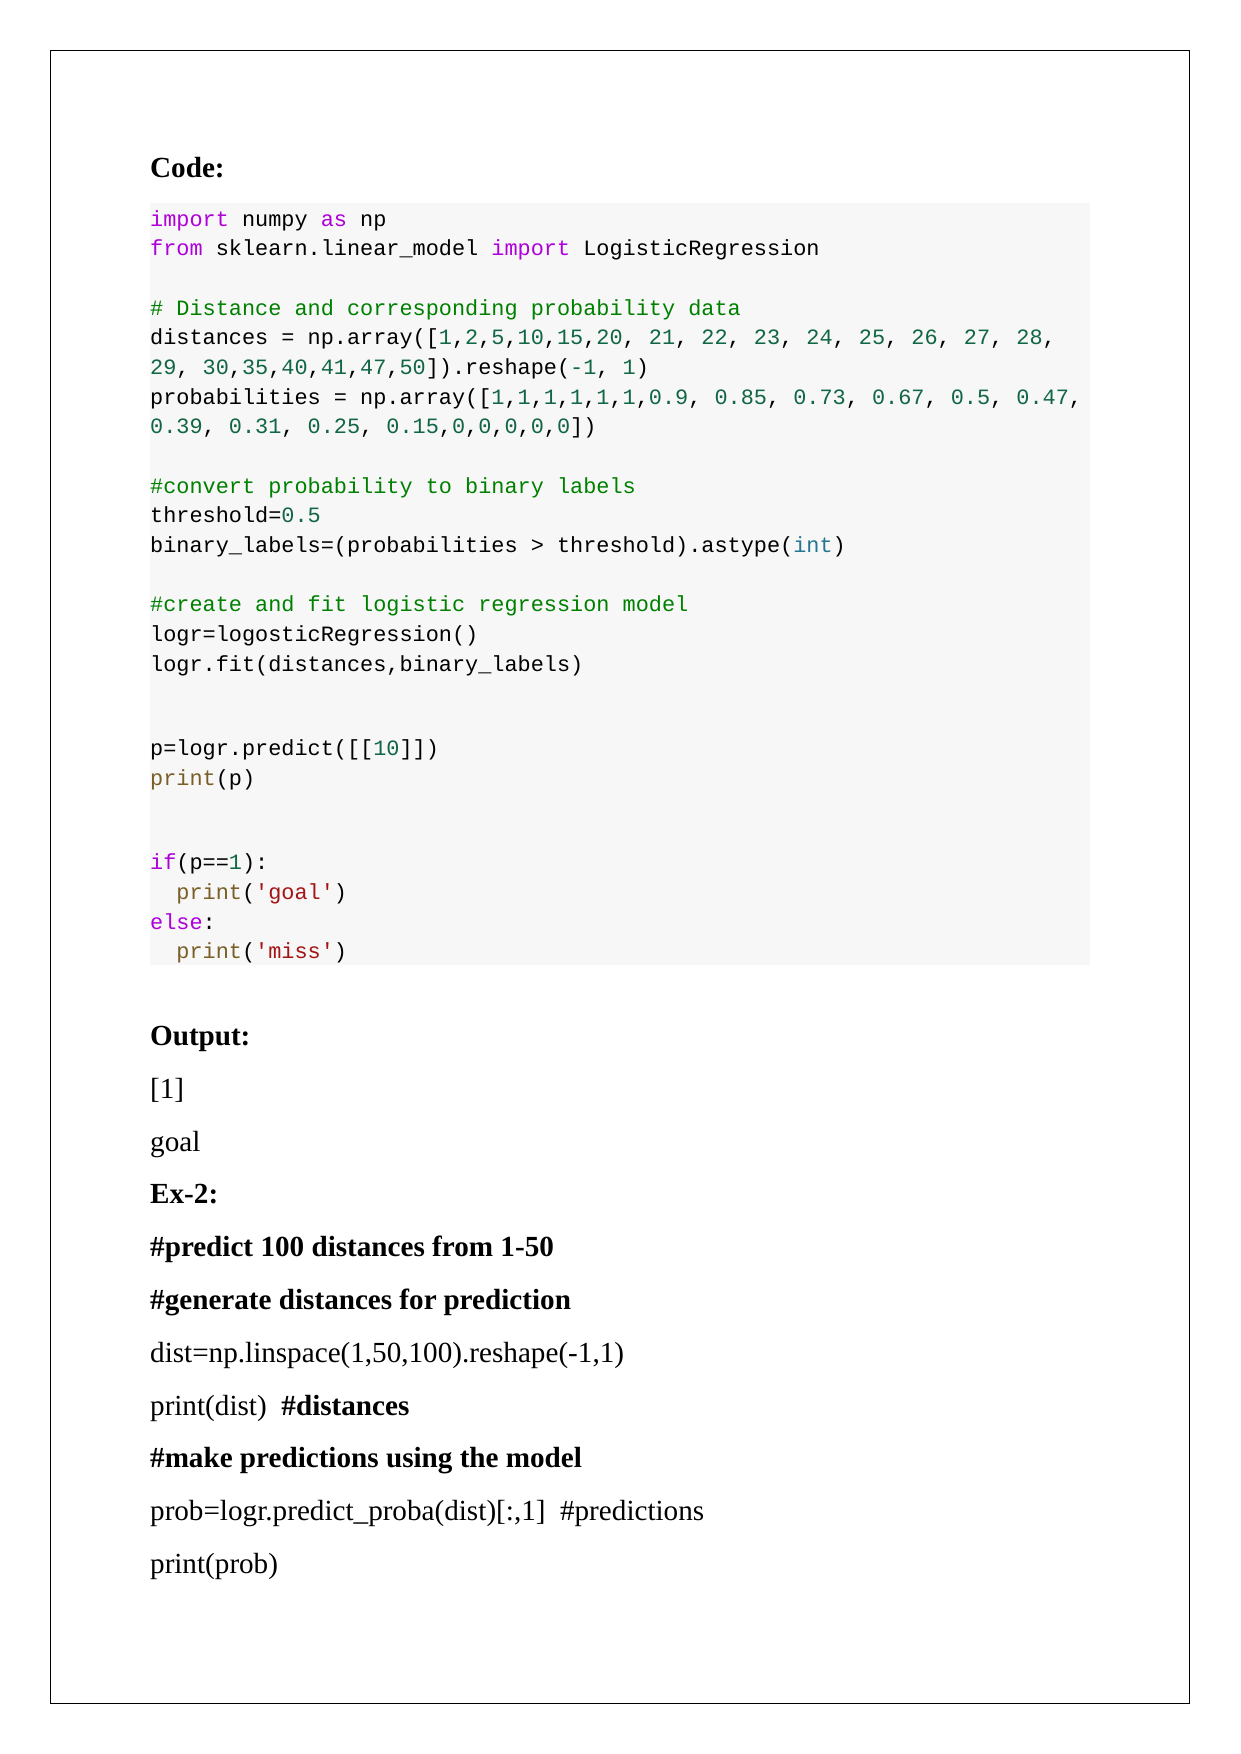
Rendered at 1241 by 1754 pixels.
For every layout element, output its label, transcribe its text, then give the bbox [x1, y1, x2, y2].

text Ex-2: [150, 1177, 1090, 1210]
text distances = np.array([1,2,5,10,15,20, 21, 22, 23, 24, 25, 26, 27, 28, 29, 30,35,40,41,47,50]).reshape(-1, 1) [150, 322, 1090, 381]
text #generate distances for prediction [150, 1282, 1090, 1316]
text import numpy as np [150, 203, 1090, 232]
text # Distance and corresponding probability data [150, 292, 1090, 322]
text logr=logosticRegression() [150, 618, 1090, 648]
text p=logr.predict([[10]]) [150, 732, 1090, 762]
text print('miss') [150, 936, 1090, 965]
text #make predictions using the model [150, 1441, 1090, 1474]
text dist=np.linspace(1,50,100).reshape(-1,1) [150, 1335, 1090, 1368]
text #convert probability to binary labels [150, 470, 1090, 500]
text if(p==1): [150, 847, 1090, 876]
text binary_labels=(probabilities > threshold).astype(int) [150, 529, 1090, 559]
text print(p) [150, 762, 1090, 792]
text prob=logr.predict_proba(dist)[:,1] #predictions [150, 1493, 1090, 1527]
text #create and fit logistic regression model [150, 589, 1090, 618]
text probabilities = np.array([1,1,1,1,1,1,0.9, 0.85, 0.73, 0.67, 0.5, 0.47, 0.39, 0.31, 0.25, 0.15,0,0,0,0,0]) [150, 381, 1090, 440]
text threshold=0.5 [150, 500, 1090, 529]
text else: [150, 906, 1090, 936]
text from sklearn.linear_model import LogisticRegression [150, 232, 1090, 262]
text print(prob) [150, 1546, 1090, 1580]
text print(dist) #distances [150, 1388, 1090, 1421]
text print('goal') [150, 876, 1090, 906]
text [1] [150, 1071, 1090, 1104]
text #predict 100 distances from 1-50 [150, 1229, 1090, 1263]
text Code: [150, 150, 1090, 183]
text goal [150, 1124, 1090, 1157]
text logr.fit(distances,binary_labels) [150, 648, 1090, 678]
text Output: [150, 1018, 1090, 1052]
